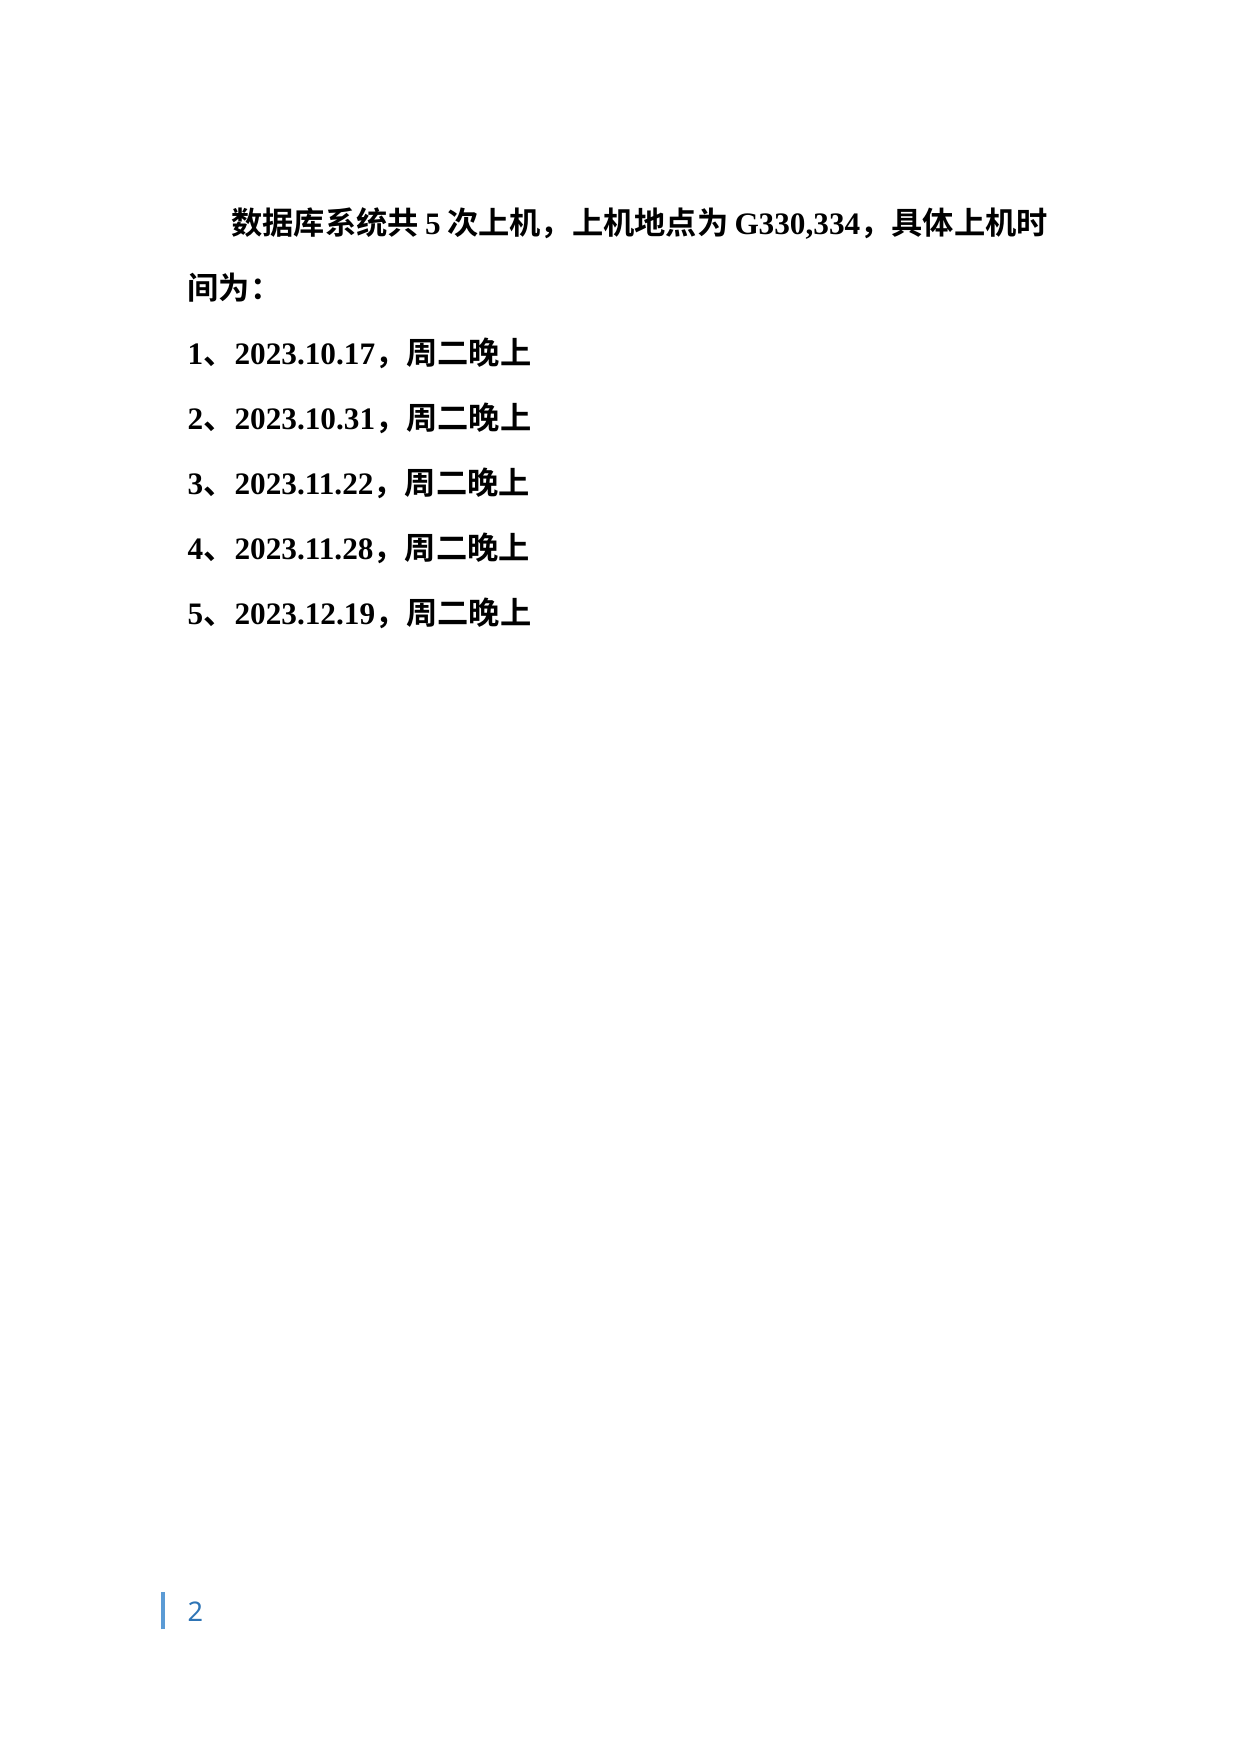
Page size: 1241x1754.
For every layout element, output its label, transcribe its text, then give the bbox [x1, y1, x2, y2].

text 5、2023.12.19，周二晚上 [187, 578, 1053, 643]
text 3、2023.11.22，周二晚上 [187, 448, 1053, 513]
text 数据库系统共5次上机，上机地点为G330,334，具体上机时间为： [187, 188, 1053, 318]
text 4、2023.11.28，周二晚上 [187, 513, 1053, 578]
text 1、2023.10.17，周二晚上 [187, 318, 1053, 383]
text 2、2023.10.31，周二晚上 [187, 383, 1053, 448]
